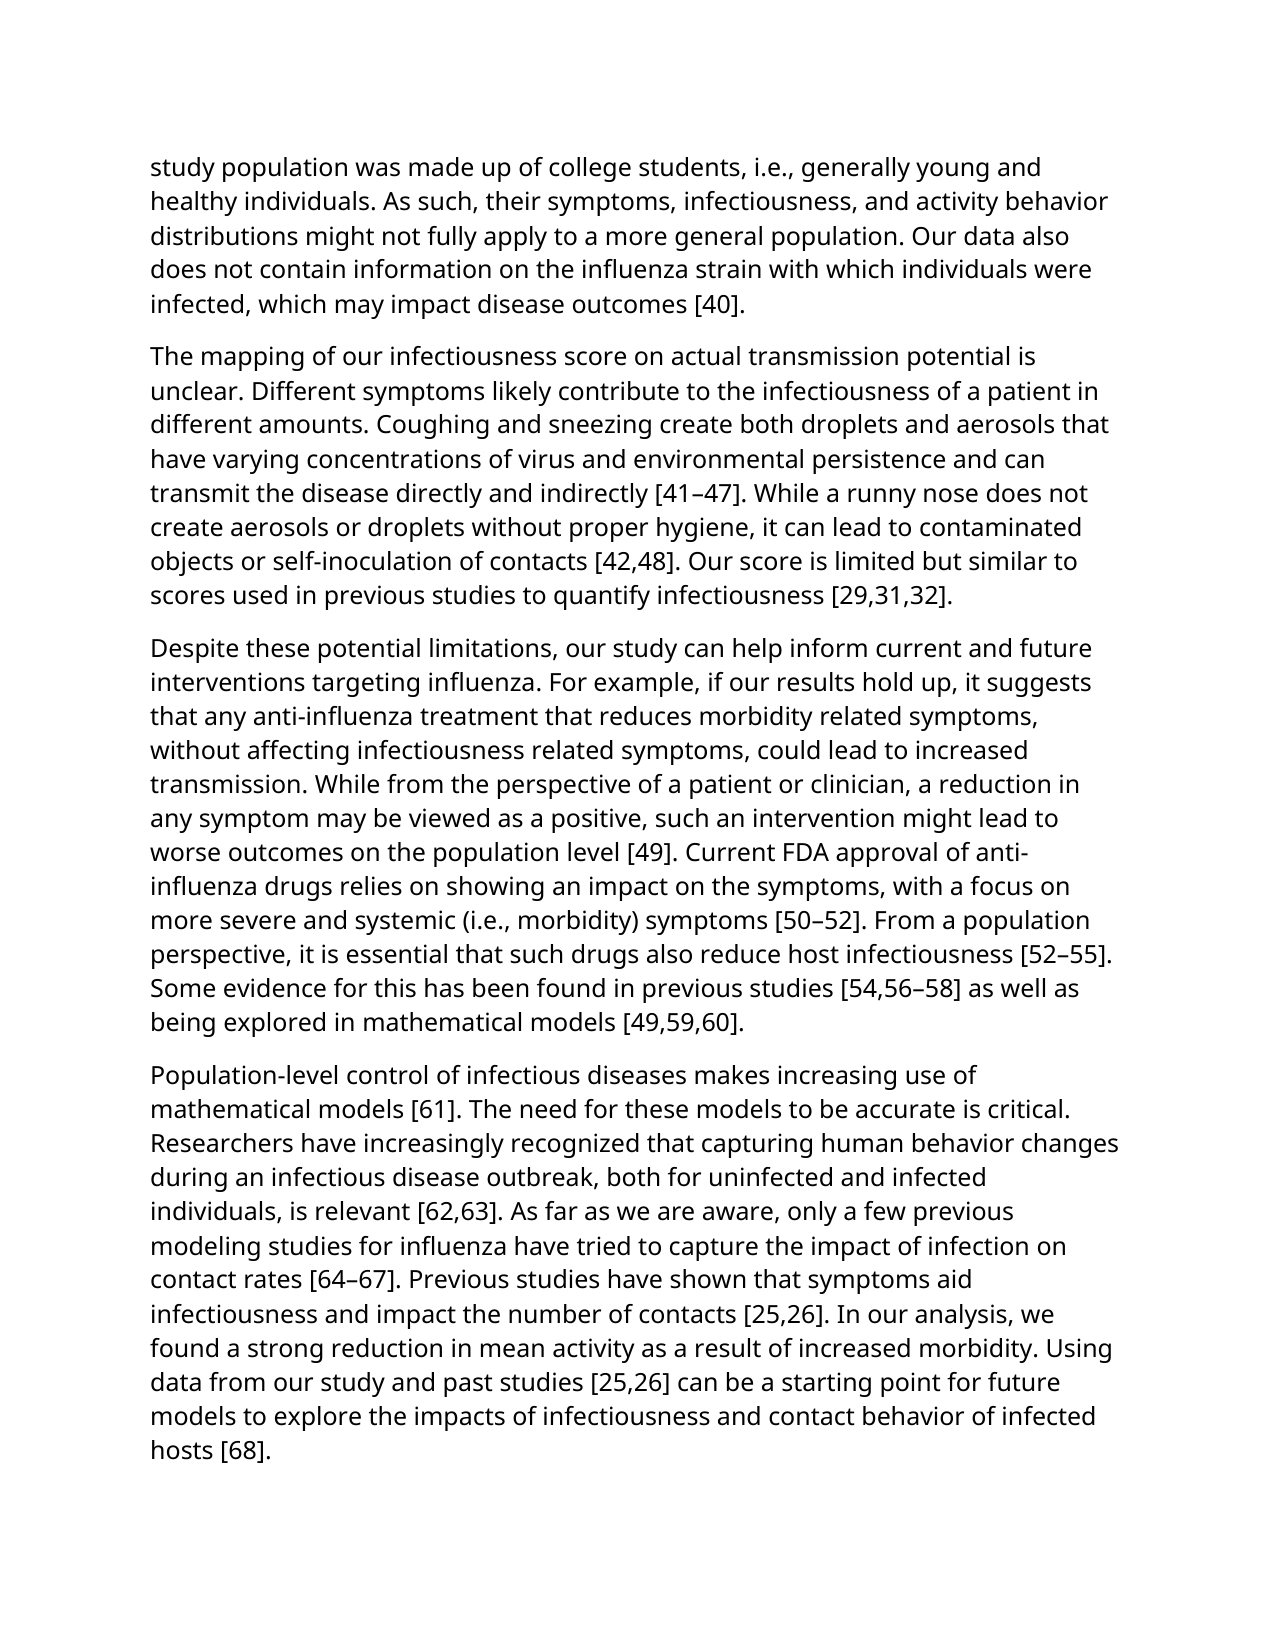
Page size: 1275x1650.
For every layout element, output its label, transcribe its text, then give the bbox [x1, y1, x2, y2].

text Population-level control of infectious diseases makes increasing use of mathematical models [61]. The need for these models to be accurate is critical. Researchers have increasingly recognized that capturing human behavior changes during an infectious disease outbreak, both for uninfected and infected individuals, is relevant [62,63]. As far as we are aware, only a few previous modeling studies for influenza have tried to capture the impact of infection on contact rates [64–67]. Previous studies have shown that symptoms aid infectiousness and impact the number of contacts [25,26]. In our analysis, we found a strong reduction in mean activity as a result of increased morbidity. Using data from our study and past studies [25,26] can be a starting point for future models to explore the impacts of infectiousness and contact behavior of infected hosts [68]. [150, 1058, 1125, 1467]
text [150, 150, 1125, 320]
text Despite these potential limitations, our study can help inform current and future interventions targeting influenza. For example, if our results hold up, it suggests that any anti-influenza treatment that reduces morbidity related symptoms, without affecting infectiousness related symptoms, could lead to increased transmission. While from the perspective of a patient or clinician, a reduction in any symptom may be viewed as a positive, such an intervention might lead to worse outcomes on the population level [49]. Current FDA approval of anti-influenza drugs relies on showing an impact on the symptoms, with a focus on more severe and systemic (i.e., morbidity) symptoms [50–52]. From a population perspective, it is essential that such drugs also reduce host infectiousness [52–55]. Some evidence for this has been found in previous studies [54,56–58] as well as being explored in mathematical models [49,59,60]. [150, 630, 1125, 1039]
text The mapping of our infectiousness score on actual transmission potential is unclear. Different symptoms likely contribute to the infectiousness of a patient in different amounts. Coughing and sneezing create both droplets and aerosols that have varying concentrations of virus and environmental persistence and can transmit the disease directly and indirectly [41–47]. While a runny nose does not create aerosols or droplets without proper hygiene, it can lead to contaminated objects or self-inoculation of contacts [42,48]. Our score is limited but similar to scores used in previous studies to quantify infectiousness [29,31,32]. [150, 339, 1125, 612]
